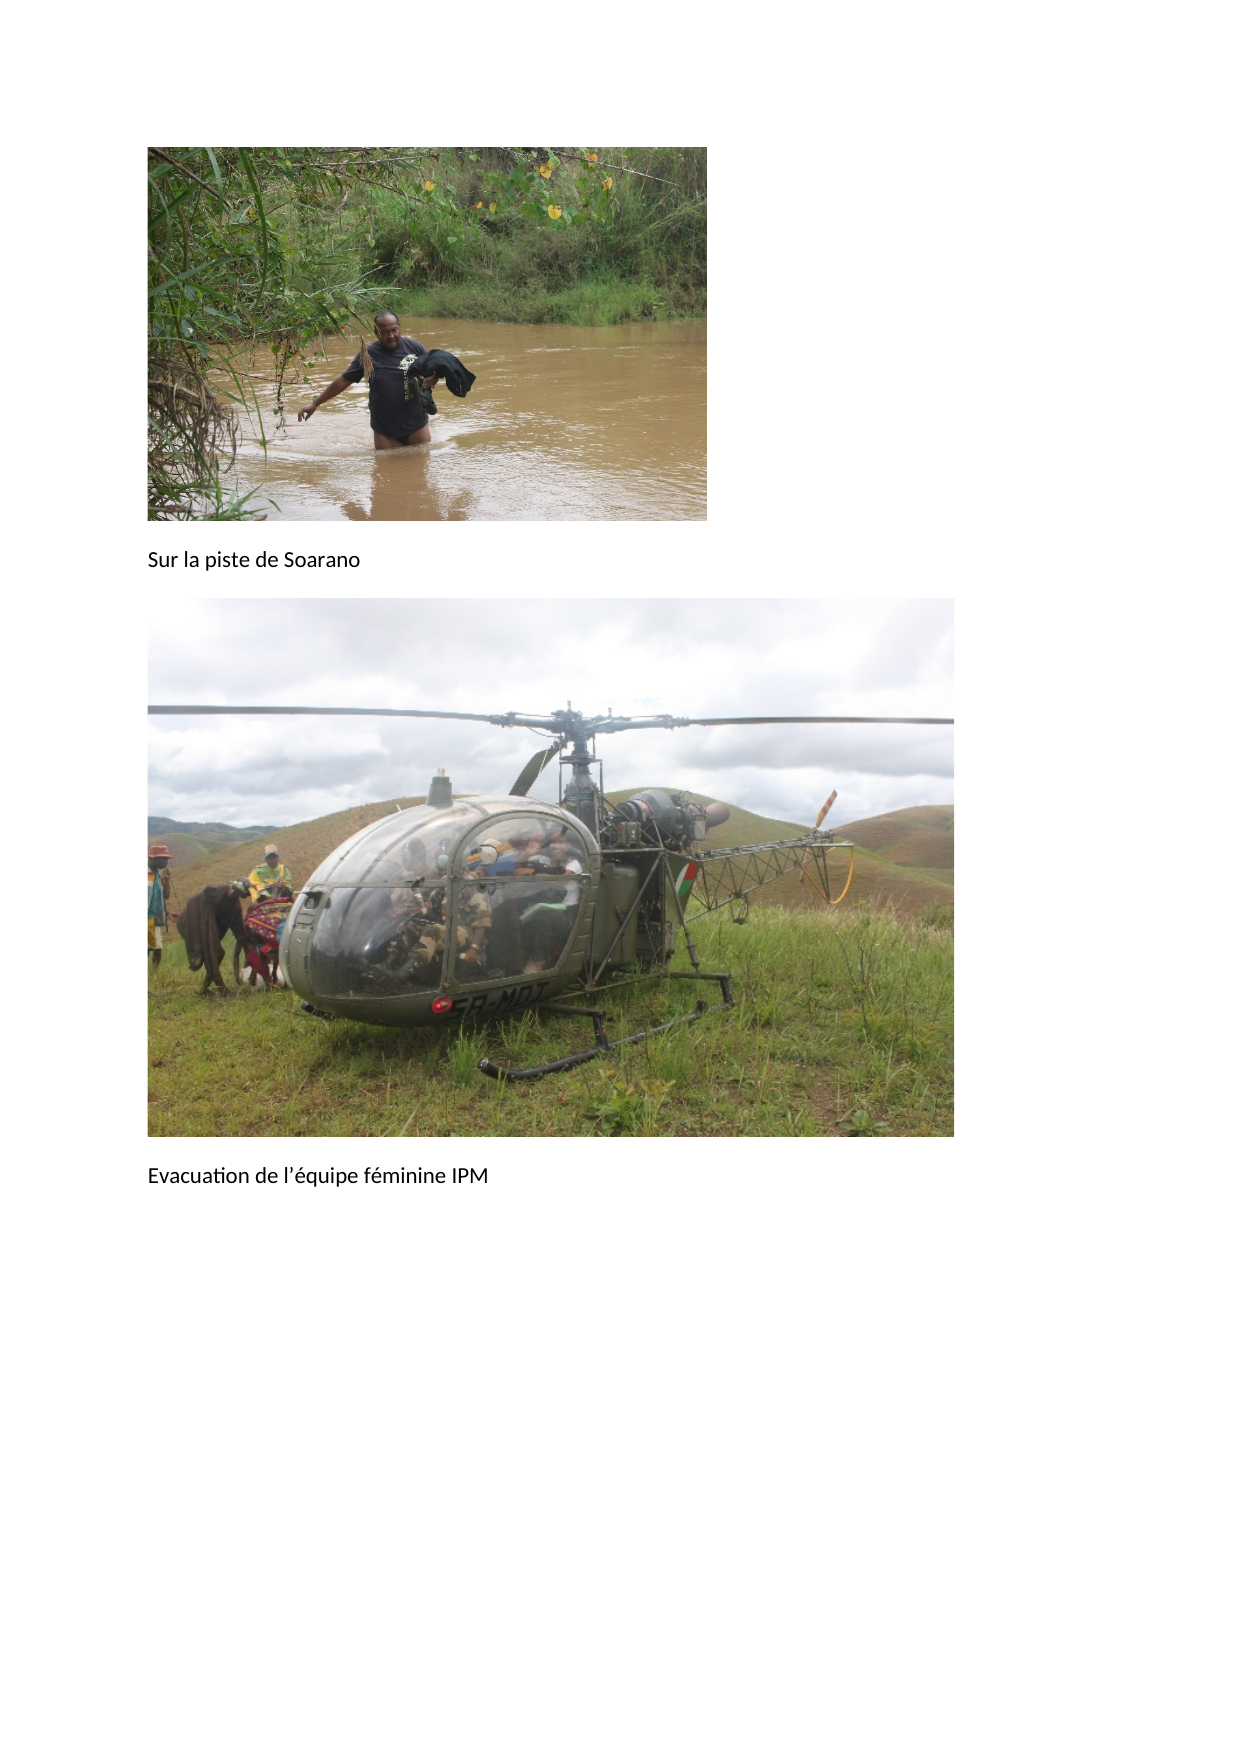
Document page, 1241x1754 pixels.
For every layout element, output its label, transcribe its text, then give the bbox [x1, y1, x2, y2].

picture [147, 147, 707, 521]
picture [147, 598, 955, 1137]
text Evacuation de l’équipe féminine IPM [148, 1161, 1093, 1189]
text Sur la piste de Soarano [148, 546, 1093, 573]
